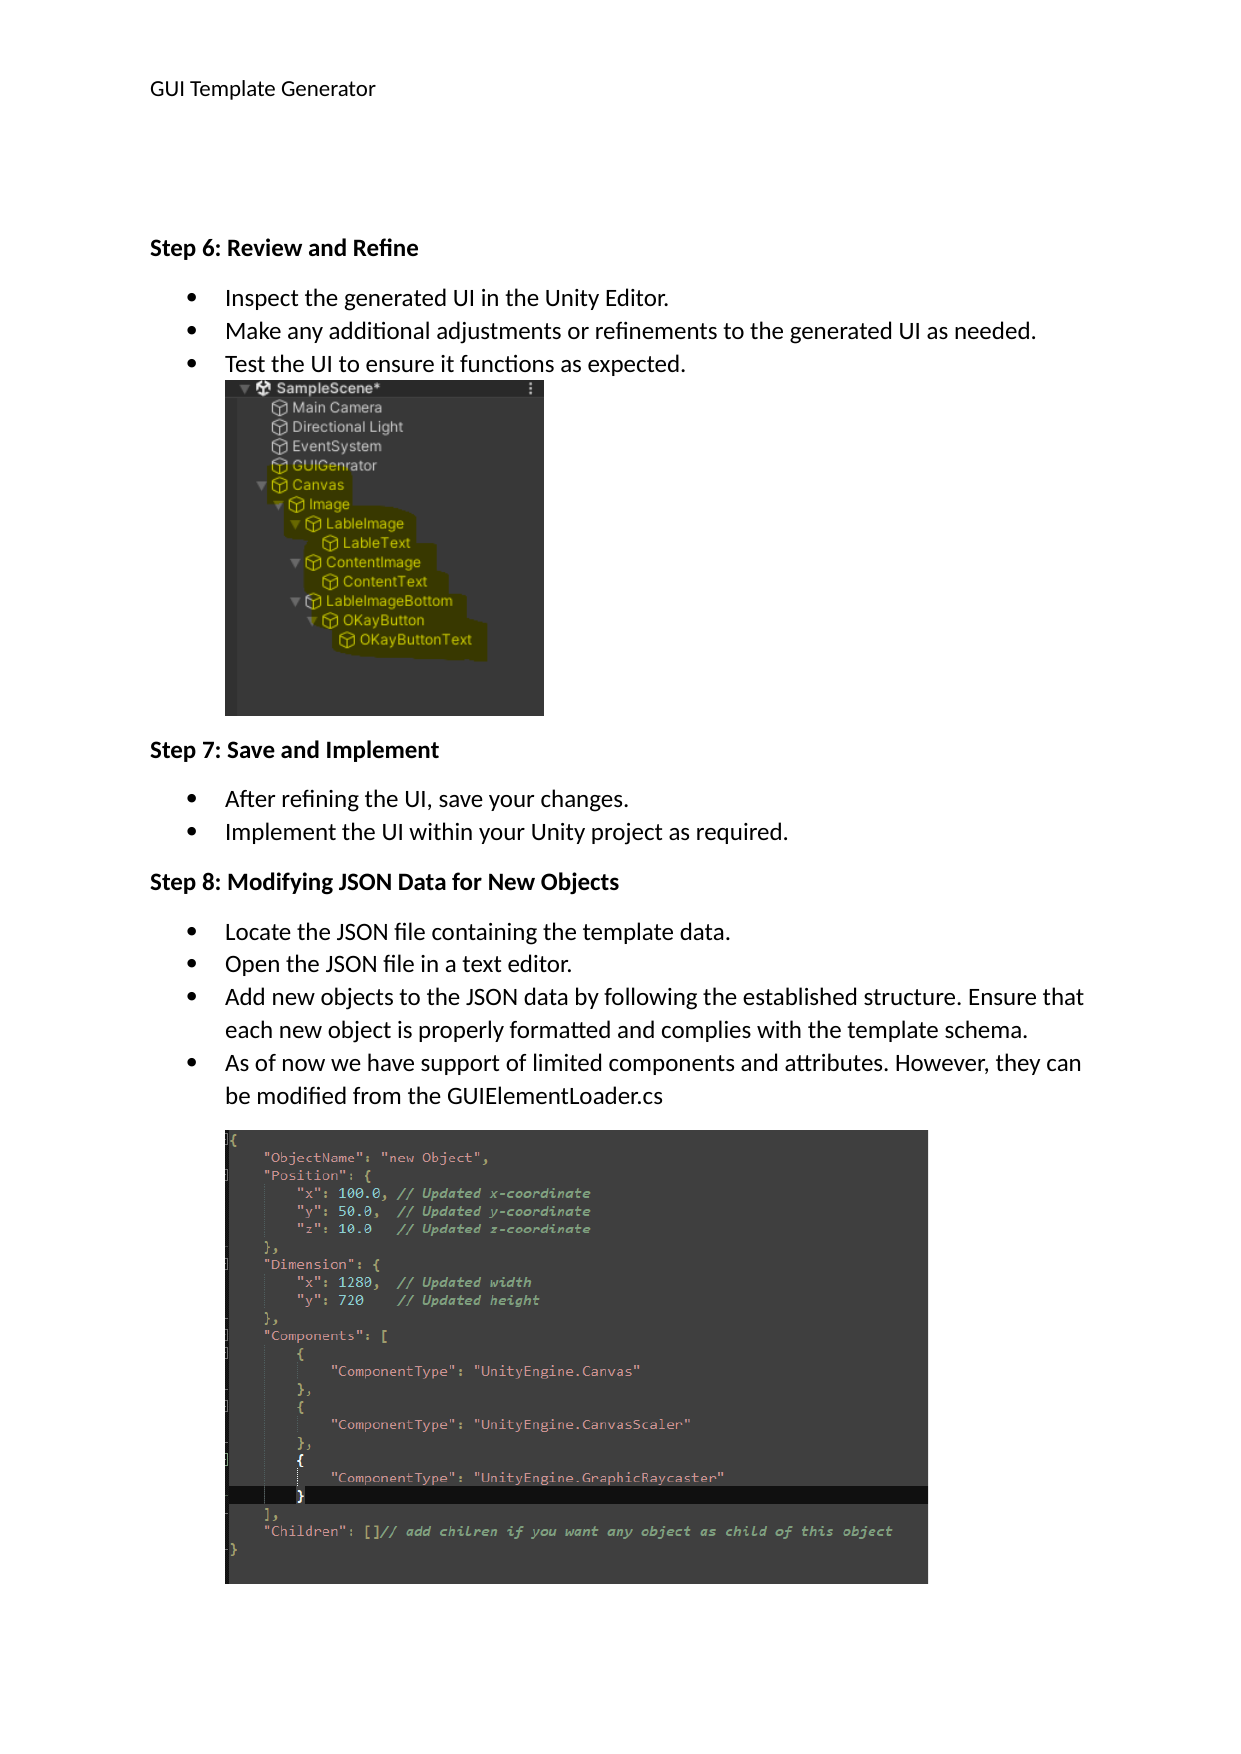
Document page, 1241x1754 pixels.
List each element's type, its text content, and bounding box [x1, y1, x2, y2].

text Step 7: Save and Implement [150, 734, 1090, 764]
picture [225, 380, 544, 716]
list Inspect the generated UI in the Unity Editor. [187, 282, 1090, 313]
list As of now we have support of limited components and attributes. However, they can be modified from the GUIElementLoader.cs [187, 1047, 1090, 1111]
list Test the UI to ensure it functions as expected. [187, 348, 1090, 378]
list Implement the UI within your Unity project as required. [187, 817, 1090, 847]
picture [225, 1130, 929, 1584]
list After refining the UI, save your changes. [187, 784, 1090, 814]
list Add new objects to the JSON data by following the established structure. Ensure that each new object is properly formatted and complies with the template schema. [187, 982, 1090, 1045]
list Locate the JSON file containing the template data. [187, 916, 1090, 946]
list Make any additional adjustments or refinements to the generated UI as needed. [187, 315, 1090, 346]
text Step 8: Modifying JSON Data for New Objects [150, 866, 1090, 897]
text Step 6: Review and Refine [150, 232, 1090, 263]
list Open the JSON file in a text editor. [187, 949, 1090, 979]
